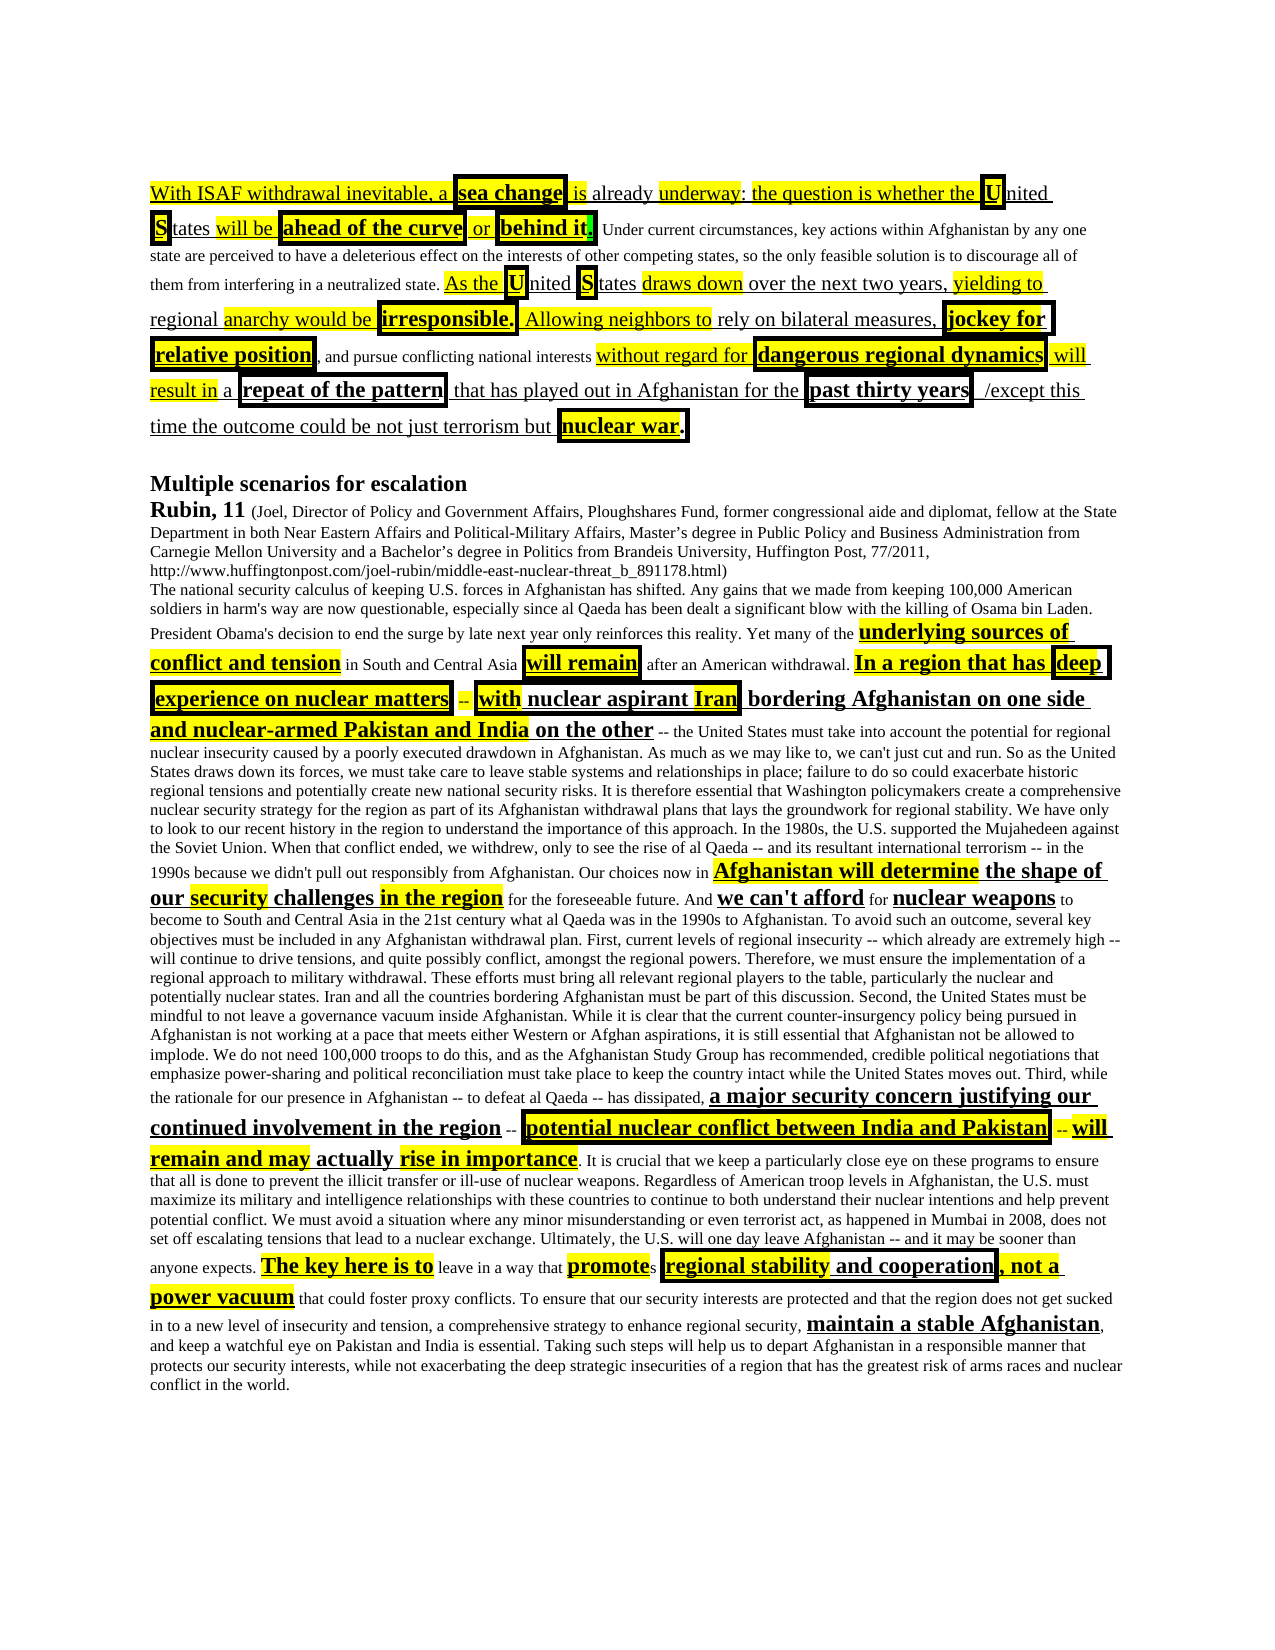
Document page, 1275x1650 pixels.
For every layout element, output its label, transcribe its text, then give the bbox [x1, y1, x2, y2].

text Rubin, 11 (Joel, Director of Policy and Government Affairs, Ploughshares Fund, former congressional aide and diplomat, fellow at the State Department in both Near Eastern Affairs and Political-Military Affairs, Master’s degree in Public Policy and Business Administration from Carnegie Mellon University and a Bachelor’s degree in Politics from Brandeis University, Huffington Post, 77/2011, http://www.huffingtonpost.com/joel-rubin/middle-east-nuclear-threat_b_891178.html) [150, 496, 1125, 580]
text The national security calculus of keeping U.S. forces in Afghanistan has shifted. Any gains that we made from keeping 100,000 American soldiers in harm's way are now questionable, especially since al Qaeda has been dealt a significant blow with the killing of Osama bin Laden. President Obama's decision to end the surge by late next year only reinforces this reality. Yet many of the underlying sources of conflict and tension in South and Central Asia will remain after an American withdrawal. In a region that has deep experience on nuclear matters -- with nuclear aspirant Iran bordering Afghanistan on one side and nuclear-armed Pakistan and India on the other -- the United States must take into account the potential for regional nuclear insecurity caused by a poorly executed drawdown in Afghanistan. As much as we may like to, we can't just cut and run. So as the United States draws down its forces, we must take care to leave stable systems and relationships in place; failure to do so could exacerbate historic regional tensions and potentially create new national security risks. It is therefore essential that Washington policymakers create a comprehensive nuclear security strategy for the region as part of its Afghanistan withdrawal plans that lays the groundwork for regional stability. We have only to look to our recent history in the region to understand the importance of this approach. In the 1980s, the U.S. supported the Mujahedeen against the Soviet Union. When that conflict ended, we withdrew, only to see the rise of al Qaeda -- and its resultant international terrorism -- in the 1990s because we didn't pull out responsibly from Afghanistan. Our choices now in Afghanistan will determine the shape of our security challenges in the region for the foreseeable future. And we can't afford for nuclear weapons to become to South and Central Asia in the 21st century what al Qaeda was in the 1990s to Afghanistan. To avoid such an outcome, several key objectives must be included in any Afghanistan withdrawal plan. First, current levels of regional insecurity -- which already are extremely high -- will continue to drive tensions, and quite possibly conflict, amongst the regional powers. Therefore, we must ensure the implementation of a regional approach to military withdrawal. These efforts must bring all relevant regional players to the table, particularly the nuclear and potentially nuclear states. Iran and all the countries bordering Afghanistan must be part of this discussion. Second, the United States must be mindful to not leave a governance vacuum inside Afghanistan. While it is clear that the current counter-insurgency policy being pursued in Afghanistan is not working at a pace that meets either Western or Afghan aspirations, it is still essential that Afghanistan not be allowed to implode. We do not need 100,000 troops to do this, and as the Afghanistan Study Group has recommended, credible political negotiations that emphasize power-sharing and political reconciliation must take place to keep the country intact while the United States moves out. Third, while the rationale for our presence in Afghanistan -- to defeat al Qaeda -- has dissipated, a major security concern justifying our continued involvement in the region -- potential nuclear conflict between India and Pakistan -- will remain and may actually rise in importance. It is crucial that we keep a particularly close eye on these programs to ensure that all is done to prevent the illicit transfer or ill-use of nuclear weapons. Regardless of American troop levels in Afghanistan, the U.S. must maximize its military and intelligence relationships with these countries to continue to both understand their nuclear intentions and help prevent potential conflict. We must avoid a situation where any minor misunderstanding or even terrorist act, as happened in Mumbai in 2008, does not set off escalating tensions that lead to a nuclear exchange. Ultimately, the U.S. will one day leave Afghanistan -- and it may be sooner than anyone expects. The key here is to leave in a way that promotes regional stability and cooperation, not a power vacuum that could foster proxy conflicts. To ensure that our security interests are protected and that the region does not get sucked in to a new level of insecurity and tension, a comprehensive strategy to enhance regional security, maintain a stable Afghanistan, and keep a watchful eye on Pakistan and India is essential. Taking such steps will help us to depart Afghanistan in a responsible manner that protects our security interests, while not exacerbating the deep strategic insecurities of a region that has the greatest risk of arms races and nuclear conflict in the world. [150, 580, 1125, 1394]
text With ISAF withdrawal inevitable, a sea change is already underway: the question is whether the United States will be ahead of the curve or behind it. Under current circumstances, key actions within Afghanistan by any one state are perceived to have a deleterious effect on the interests of other competing states, so the only feasible solution is to discourage all of them from interfering in a neutralized state. As the United States draws down over the next two years, yielding to regional anarchy would be irresponsible. Allowing neighbors to rely on bilateral measures, jockey for relative position, and pursue conflicting national interests without regard for dangerous regional dynamics will result in a repeat of the pattern that has played out in Afghanistan for the past thirty years_/except this time the outcome could be not just terrorism but nuclear war. [150, 174, 1095, 443]
text Multiple scenarios for escalation [150, 470, 1125, 496]
